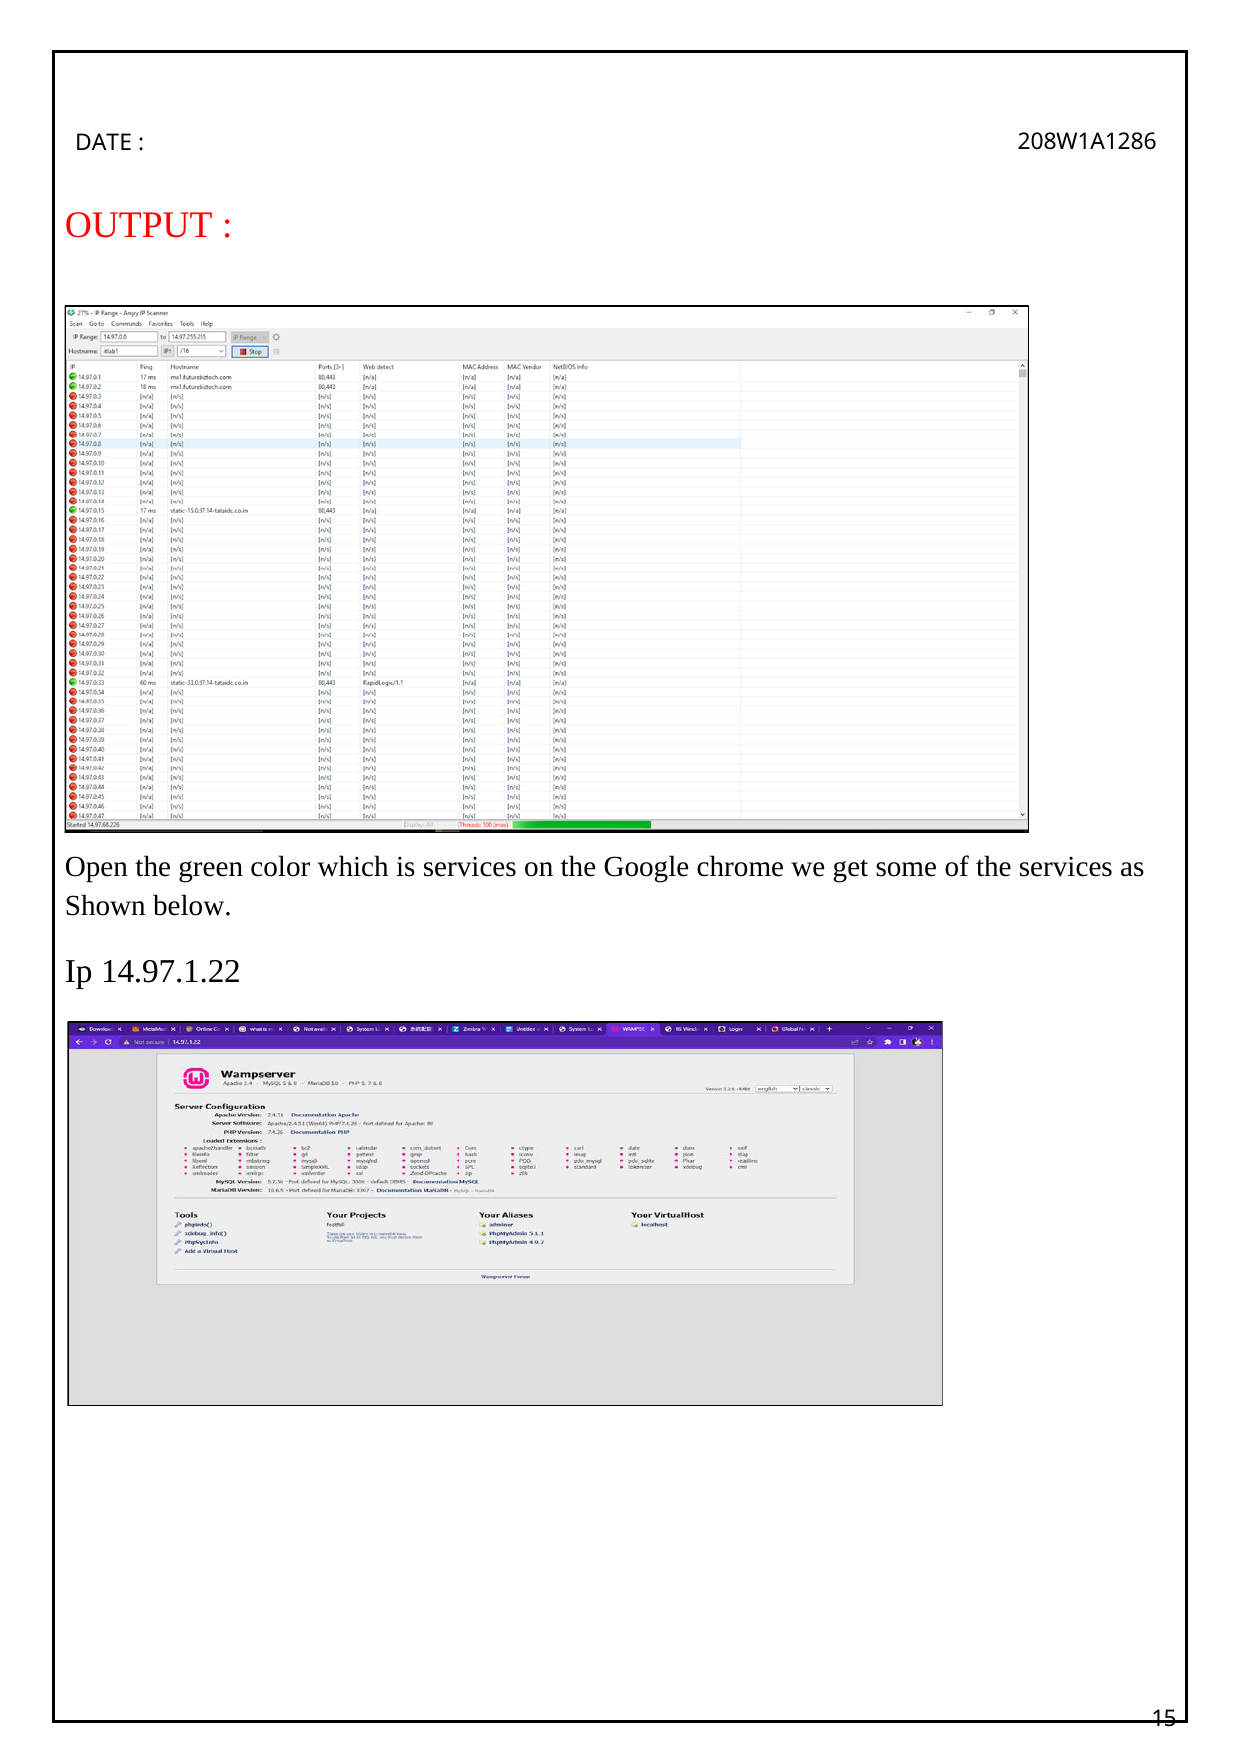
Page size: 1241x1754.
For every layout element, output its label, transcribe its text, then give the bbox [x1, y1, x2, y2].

picture [67, 1021, 943, 1406]
subtitle OUTPUT : [64, 202, 1185, 246]
text Ip 14.97.1.22 [64, 951, 1185, 989]
picture [64, 305, 1029, 833]
